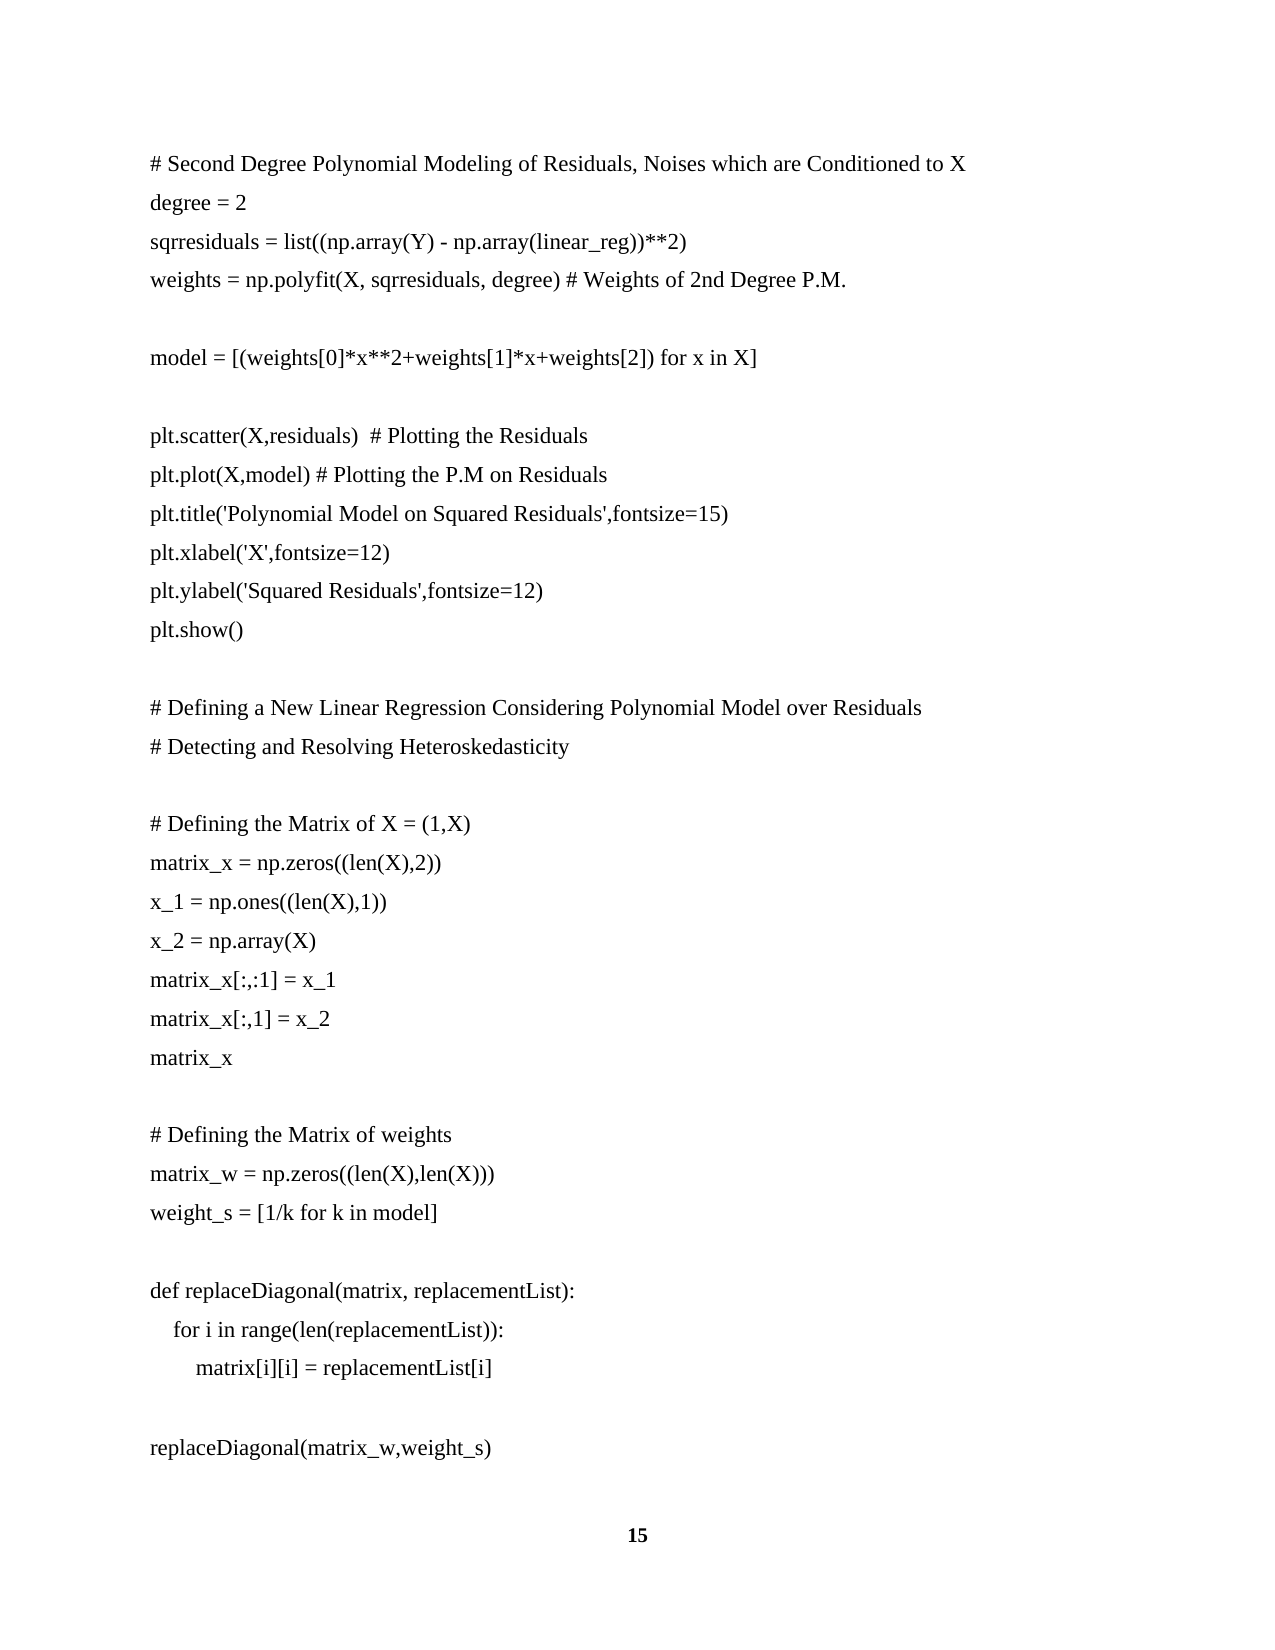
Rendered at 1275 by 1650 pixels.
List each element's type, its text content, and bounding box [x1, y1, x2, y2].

text plt.plot(X,model) # Plotting the P.M on Residuals [150, 461, 1125, 487]
text x_1 = np.ones((len(X),1)) [150, 888, 1125, 914]
text # Detecting and Resolving Heteroskedasticity [150, 733, 1125, 759]
text degree = 2 [150, 189, 1125, 215]
text matrix_x[:,:1] = x_1 [150, 966, 1125, 992]
text plt.xlabel('X',fontsize=12) [150, 538, 1125, 565]
text weights = np.polyfit(X, sqrresiduals, degree) # Weights of 2nd Degree P.M. [150, 267, 1125, 293]
text matrix_x = np.zeros((len(X),2)) [150, 849, 1125, 876]
text model = [(weights[0]*x**2+weights[1]*x+weights[2]) for x in X] [150, 344, 1125, 371]
text plt.title('Polynomial Model on Squared Residuals',fontsize=15) [150, 500, 1125, 526]
text sqrresiduals = list((np.array(Y) - np.array(linear_reg))**2) [150, 228, 1125, 254]
text plt.ylabel('Squared Residuals',fontsize=12) [150, 577, 1125, 604]
text for i in range(len(replacementList)): [150, 1316, 1125, 1342]
text x_2 = np.array(X) [150, 927, 1125, 953]
text # Defining the Matrix of X = (1,X) [150, 811, 1125, 837]
text weight_s = [1/k for k in model] [150, 1199, 1125, 1225]
text plt.scatter(X,residuals) # Plotting the Residuals [150, 422, 1125, 448]
text matrix[i][i] = replacementList[i] [150, 1354, 1125, 1381]
text plt.show() [150, 616, 1125, 643]
text # Second Degree Polynomial Modeling of Residuals, Noises which are Conditioned to X [150, 150, 1125, 176]
text replaceDiagonal(matrix_w,weight_s) [150, 1434, 1125, 1460]
text matrix_x [150, 1044, 1125, 1070]
text matrix_w = np.zeros((len(X),len(X))) [150, 1160, 1125, 1187]
text # Defining a New Linear Regression Considering Polynomial Model over Residuals [150, 694, 1125, 720]
text def replaceDiagonal(matrix, replacementList): [150, 1277, 1125, 1303]
text # Defining the Matrix of weights [150, 1121, 1125, 1148]
text matrix_x[:,1] = x_2 [150, 1005, 1125, 1031]
